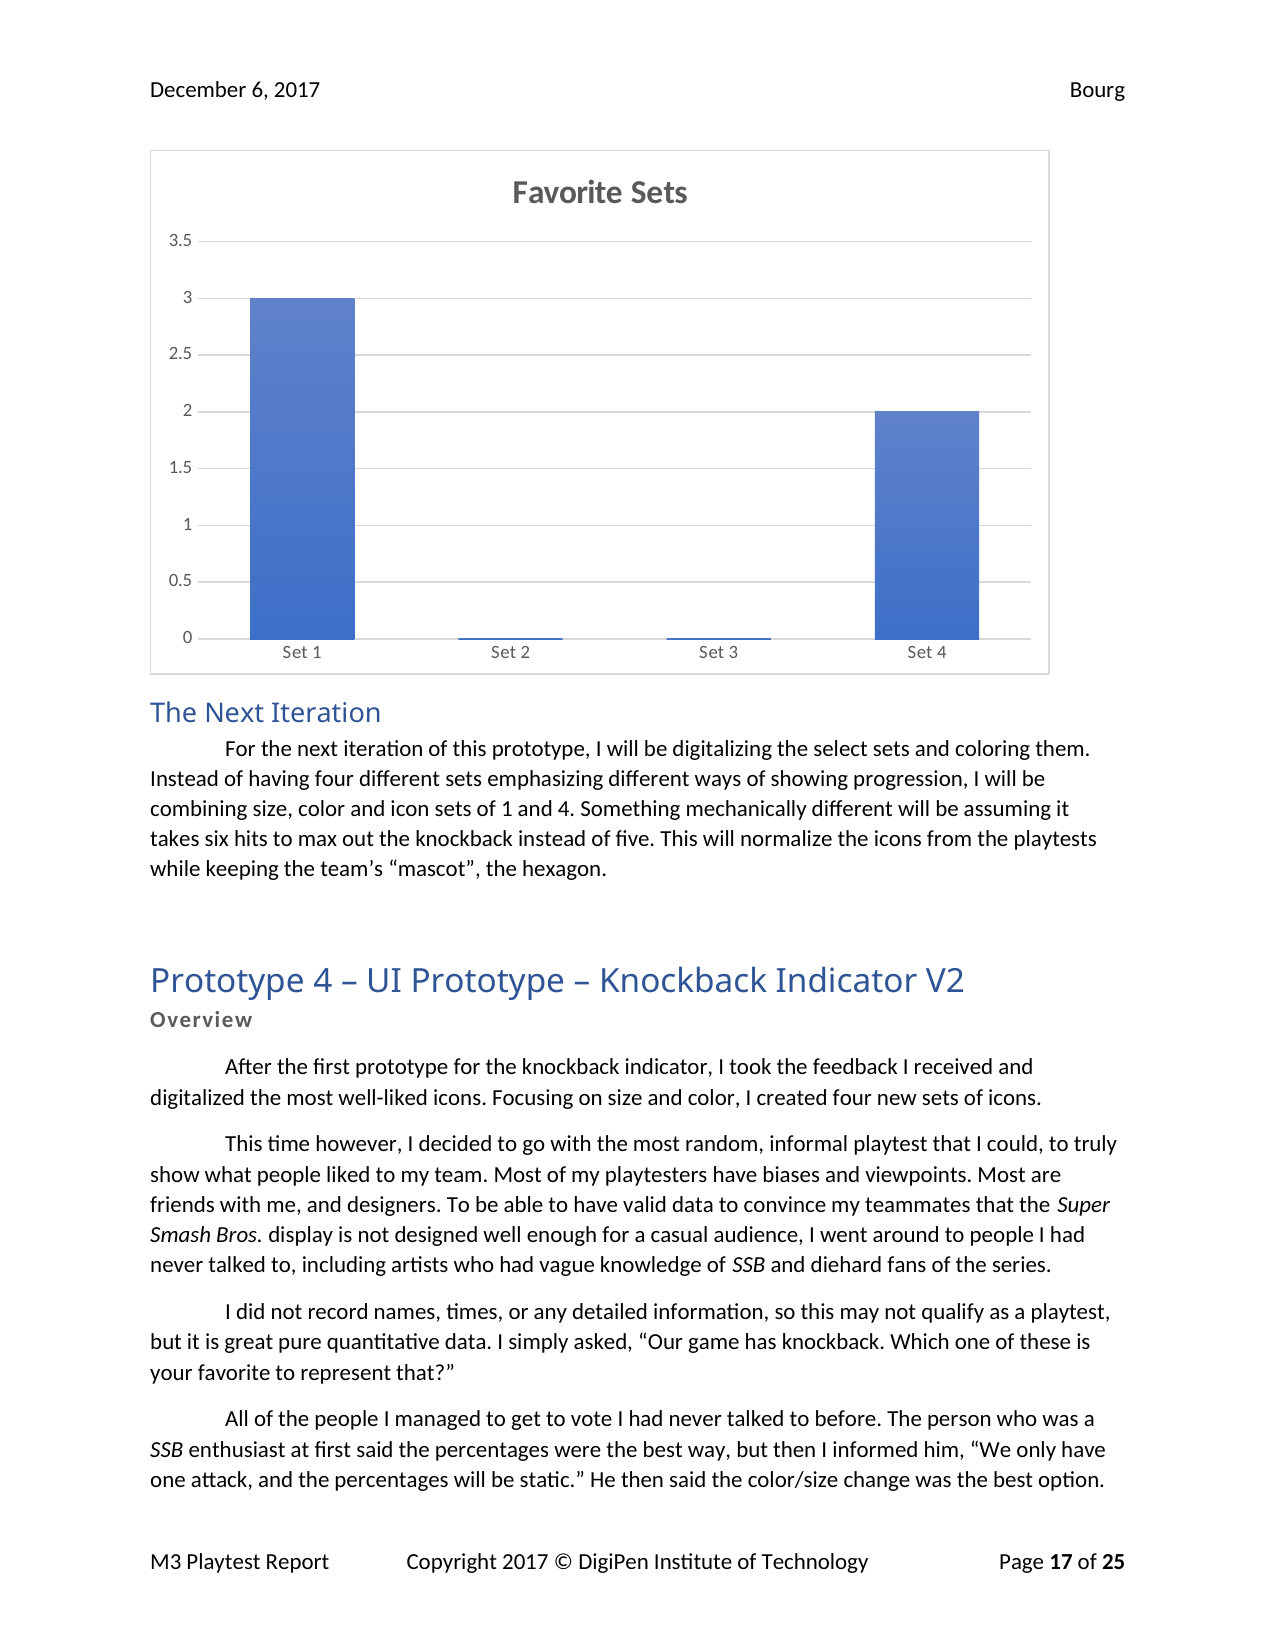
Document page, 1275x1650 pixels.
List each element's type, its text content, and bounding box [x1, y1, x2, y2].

text All of the people I managed to get to vote I had never talked to before. The person who was a SSB enthusiast at first said the percentages were the best way, but then I informed him, “We only have one attack, and the percentages will be static.” He then said the color/size change was the best option. [150, 1404, 1125, 1493]
text For the next iteration of this prototype, I will be digitalizing the select sets and coloring them. Instead of having four different sets emphasizing different ways of showing progression, I will be combining size, color and icon sets of 1 and 4. Something mechanically different will be assuming it takes six hits to max out the knockback instead of five. This will normalize the icons from the playtests while keeping the team’s “mascot”, the hexagon. [150, 734, 1125, 882]
text This time however, I decided to go with the most random, informal playtest that I could, to truly show what people liked to my team. Most of my playtesters have biases and viewpoints. Most are friends with me, and designers. To be able to have valid data to convince my teammates that the Super Smash Bros. display is not designed well enough for a casual audience, I went around to people I had never talked to, including artists who had vague knowledge of SSB and diehard fans of the series. [150, 1129, 1125, 1278]
subtitle Overview [150, 1006, 1125, 1033]
subtitle The Next Iteration [150, 694, 1125, 731]
text I did not record names, times, or any detailed information, so this may not qualify as a playtest, but it is great pure quantitative data. I simply asked, “Our game has knockback. Which one of these is your favorite to represent that?” [150, 1297, 1125, 1386]
text After the first prototype for the knockback indicator, I took the feedback I received and digitalized the most well-liked icons. Focusing on size and color, I created four new sets of icons. [150, 1052, 1125, 1111]
subtitle Prototype 4 – UI Prototype – Knockback Indicator V2 [150, 957, 1125, 1002]
